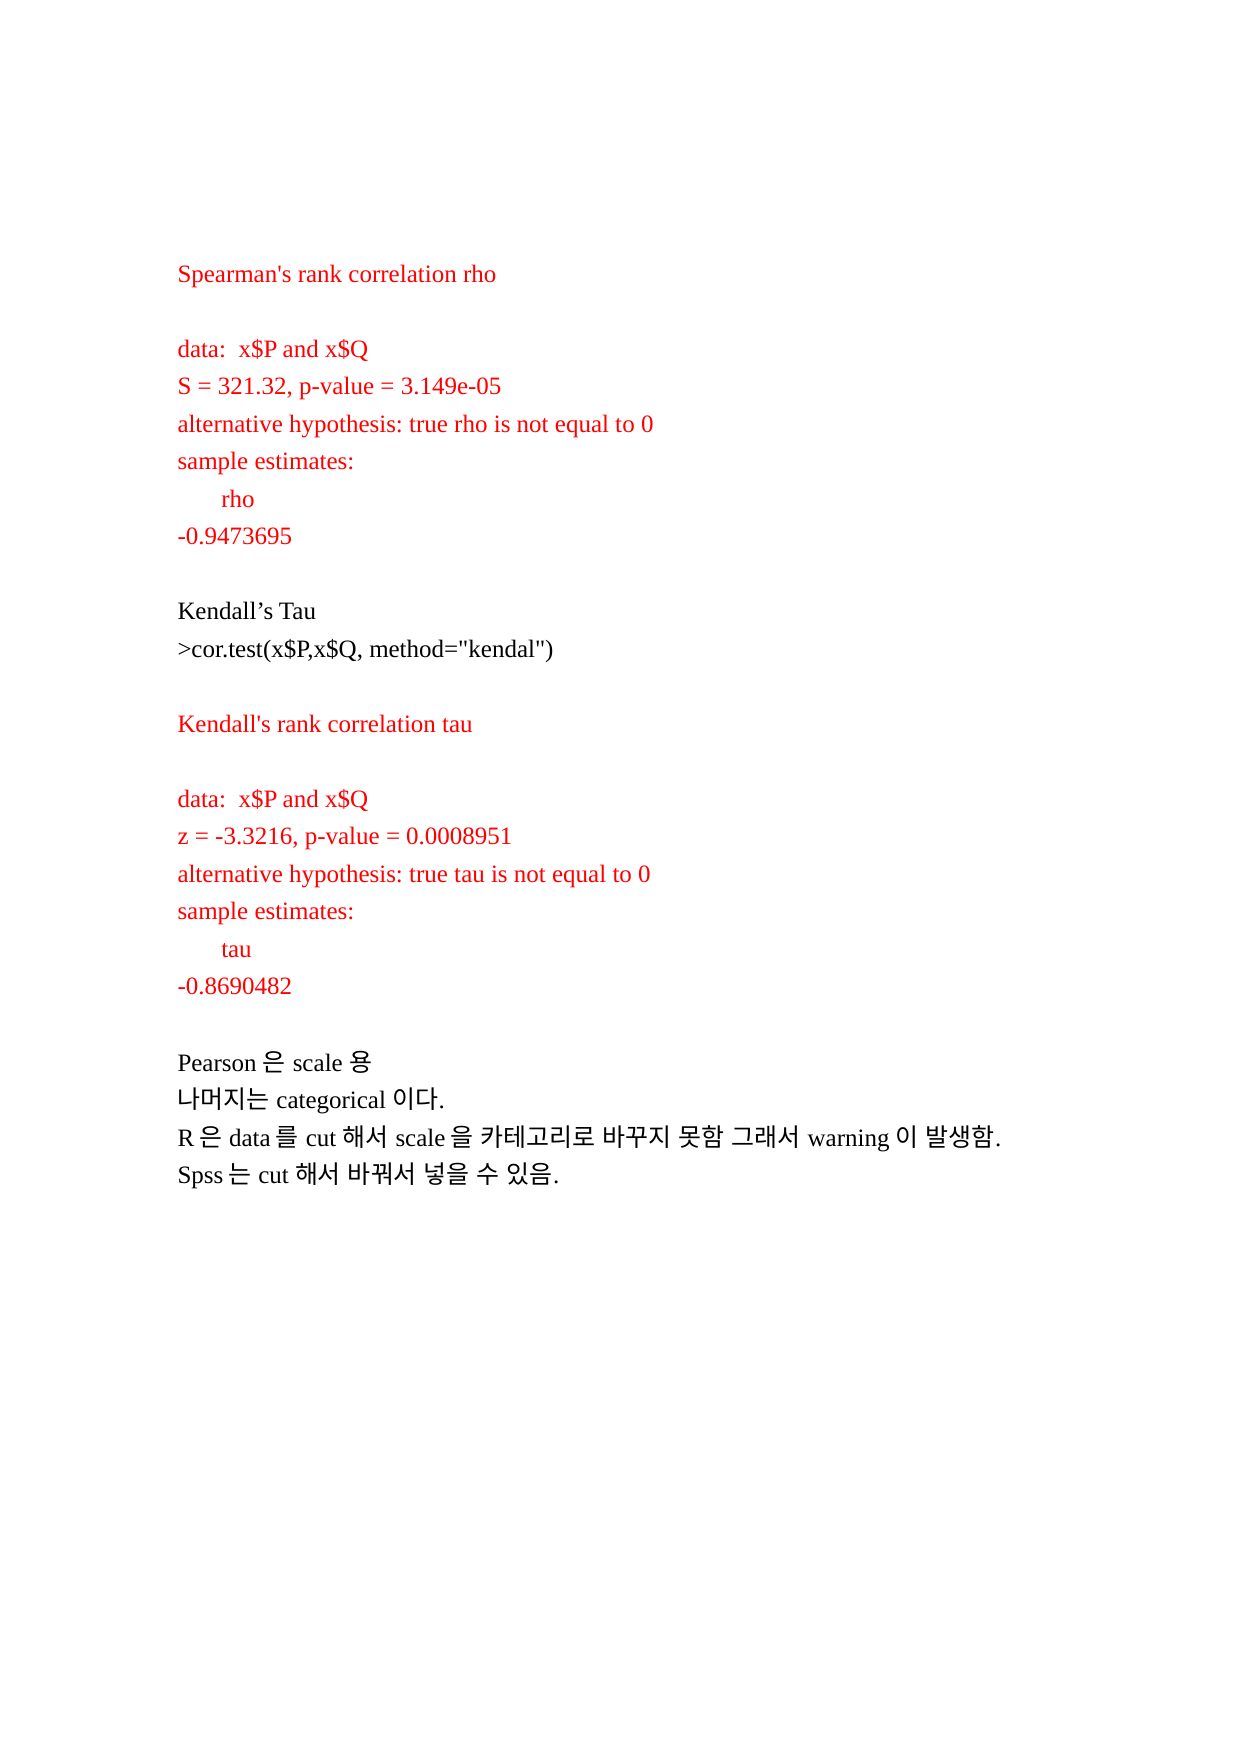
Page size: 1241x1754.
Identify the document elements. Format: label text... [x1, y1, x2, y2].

text alternative hypothesis: true rho is not equal to 0 [177, 404, 1063, 442]
text -0.8690482 [177, 967, 1063, 1004]
text alternative hypothesis: true tau is not equal to 0 [177, 854, 1063, 892]
text -0.9473695 [177, 517, 1063, 554]
text 나머지는 categorical 이다. [177, 1079, 1063, 1117]
text Spearman's rank correlation rho [177, 254, 1063, 292]
text S = 321.32, p-value = 3.149e-05 [177, 367, 1063, 404]
text Kendall's rank correlation tau [177, 704, 1063, 742]
text >cor.test(x$P,x$Q, method="kendal") [177, 629, 1063, 667]
text sample estimates: [177, 892, 1063, 929]
text Pearson 은 scale 용 [177, 1042, 1063, 1079]
text sample estimates: [177, 442, 1063, 479]
text data: x$P and x$Q [177, 779, 1063, 817]
text Kendall’s Tau [177, 592, 1063, 629]
text rho [177, 479, 1063, 517]
text tau [177, 929, 1063, 967]
text z = -3.3216, p-value = 0.0008951 [177, 817, 1063, 854]
text data: x$P and x$Q [177, 329, 1063, 367]
text Spss는 cut 해서 바꿔서 넣을 수 있음. [177, 1154, 1063, 1192]
text R은 data를 cut 해서 scale을 카테고리로 바꾸지 못함 그래서 warning 이 발생함. [177, 1117, 1063, 1154]
